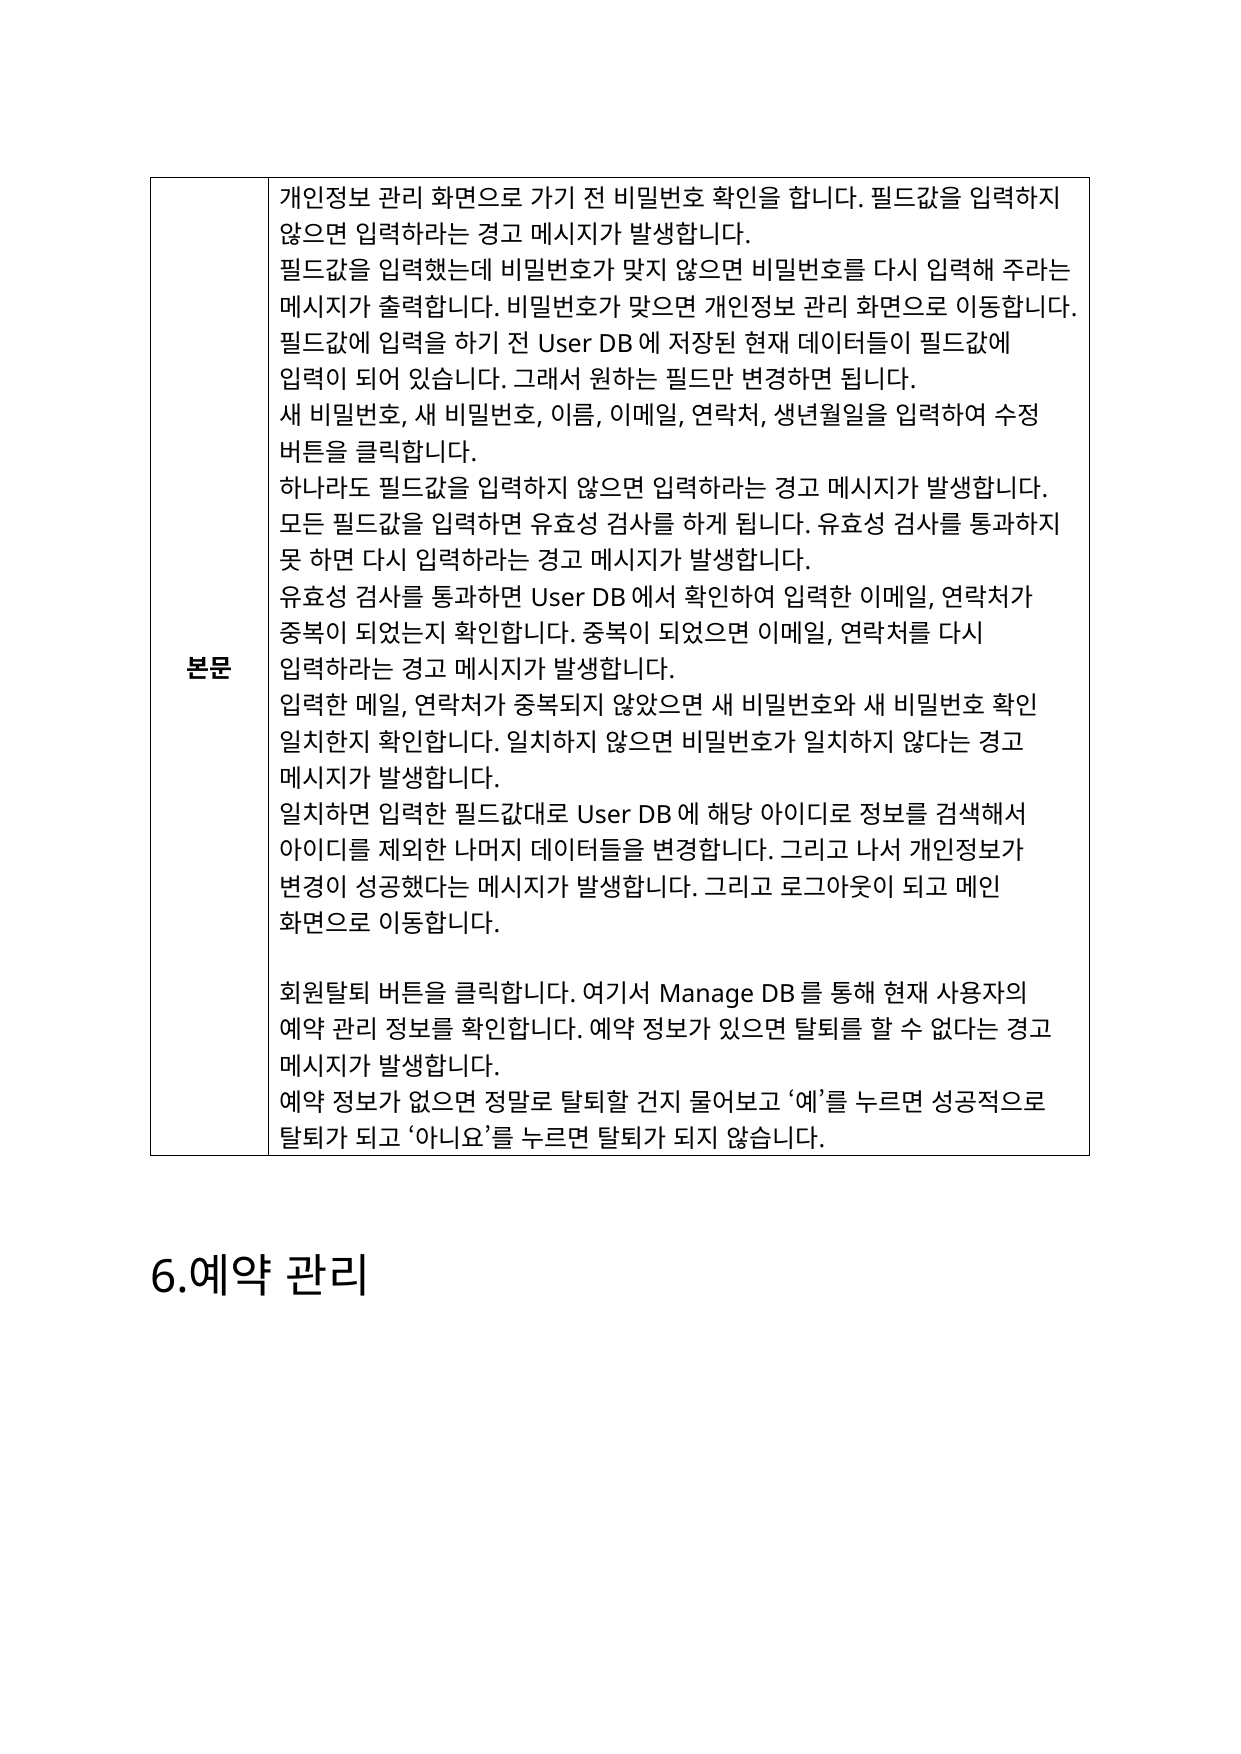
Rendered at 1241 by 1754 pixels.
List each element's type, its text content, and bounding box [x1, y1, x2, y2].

text 6.예약 관리 [150, 1240, 1090, 1306]
table_cell 개인정보 관리 화면으로 가기 전 비밀번호 확인을 합니다. 필드값을 입력하지 않으면 입력하라는 경고 메시지가 발생합니다. 필드값을 입력했는데 비밀번호가 맞지 않으면 비밀번호를 다시 입력해 주라는 메시지가 출력합니다. 비밀번호가 맞으면 개인정보 관리 화면으로 이동합니다. 필드값에 입력을 하기 전 User DB에 저장된 현재 데이터들이 필드값에 입력이 되어 있습니다. 그래서 원하는 필드만 변경하면 됩니다. 새 비밀번호, 새 비밀번호, 이름, 이메일, 연락처, 생년월일을 입력하여 수정 버튼을 클릭합니다. 하나라도 필드값을 입력하지 않으면 입력하라는 경고 메시지가 발생합니다. 모든 필드값을 입력하면 유효성 검사를 하게 됩니다. 유효성 검사를 통과하지 못 하면 다시 입력하라는 경고 메시지가 발생합니다. 유효성 검사를 통과하면 User DB에서 확인하여 입력한 이메일, 연락처가 중복이 되었는지 확인합니다. 중복이 되었으면 이메일, 연락처를 다시 입력하라는 경고 메시지가 발생합니다. 입력한 메일, 연락처가 중복되지 않았으면 새 비밀번호와 새 비밀번호 확인 일치한지 확인합니다. 일치하지 않으면 비밀번호가 일치하지 않다는 경고 메시지가 발생합니다. 일치하면 입력한 필드값대로 User DB에 해당 아이디로 정보를 검색해서 아이디를 제외한 나머지 데이터들을 변경합니다. 그리고 나서 개인정보가 변경이 성공했다는 메시지가 발생합니다. 그리고 로그아웃이 되고 메인 화면으로 이동합니다. 회원탈퇴 버튼을 클릭합니다. 여기서 Manage DB를 통해 현재 사용자의 예약 관리 정보를 확인합니다. 예약 정보가 있으면 탈퇴를 할 수 없다는 경고 메시지가 발생합니다. 예약 정보가 없으면 정말로 탈퇴할 건지 물어보고 ‘예’를 누르면 성공적으로 탈퇴가 되고 ‘아니요’를 누르면 탈퇴가 되지 않습니다. [269, 178, 1089, 1155]
table_cell 본문 [151, 178, 268, 1155]
